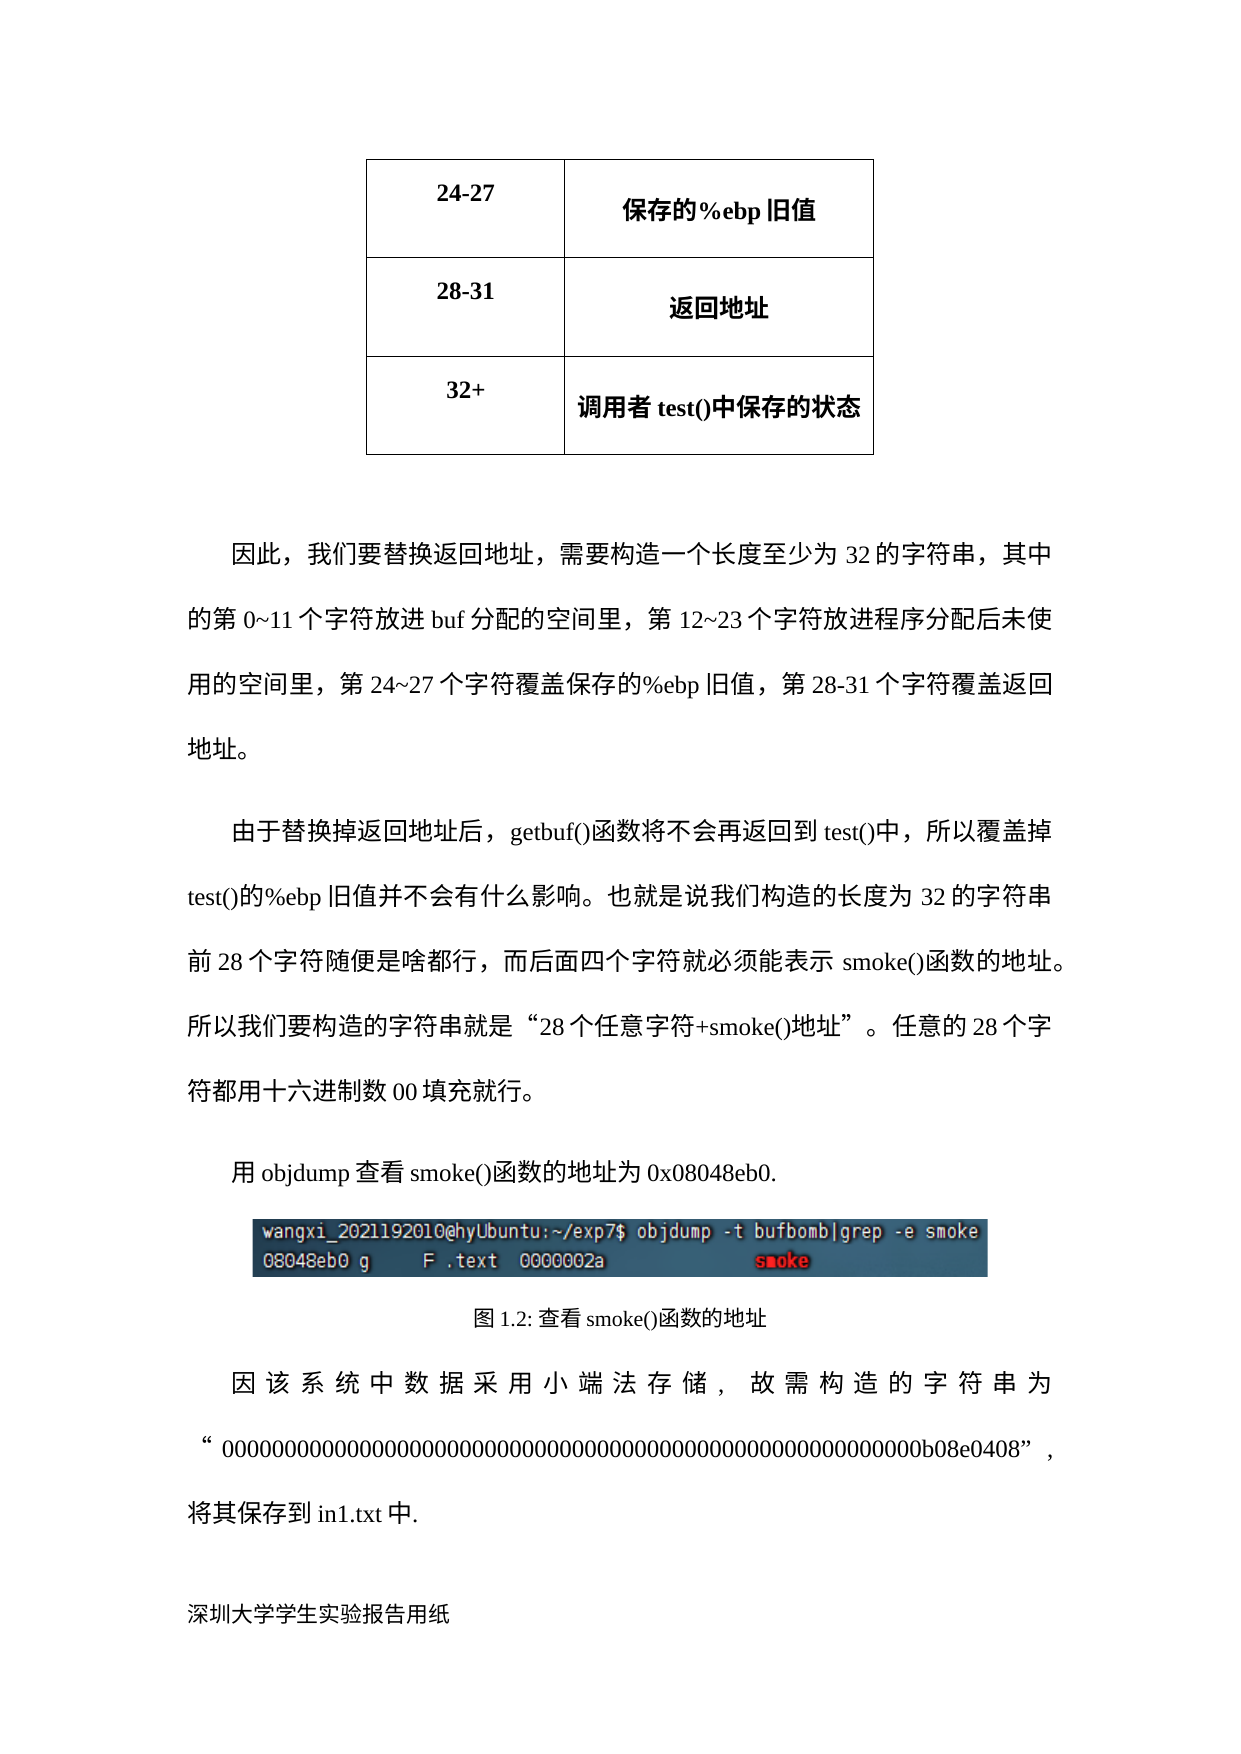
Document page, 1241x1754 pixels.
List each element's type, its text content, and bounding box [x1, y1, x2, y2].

list 因此，我们要替换返回地址，需要构造一个长度至少为32的字符串，其中的第0~11个字符放进buf分配的空间里，第12~23个字符放进程序分配后未使用的空间里，第24~27个字符覆盖保存的%ebp旧值，第28-31个字符覆盖返回地址。 [187, 520, 1053, 780]
table_cell 调用者test()中保存的状态 [565, 357, 873, 454]
text 用objdump查看smoke()函数的地址为0x08048eb0. [187, 1138, 1053, 1203]
text 图1.2: 查看smoke()函数的地址 [187, 1300, 1053, 1333]
text 因该系统中数据采用小端法存储, 故需构造的字符串为 “00000000000000000000000000000000000000000000000000000000b08e0408” , 将其保存到in1.txt中. [187, 1349, 1053, 1544]
table_cell 保存的%ebp旧值 [565, 160, 873, 257]
table_cell 32+ [367, 357, 564, 454]
list 由于替换掉返回地址后，getbuf()函数将不会再返回到test()中，所以覆盖掉test()的%ebp旧值并不会有什么影响。也就是说我们构造的长度为32的字符串前28个字符随便是啥都行，而后面四个字符就必须能表示smoke()函数的地址。所以我们要构造的字符串就是“28个任意字符+smoke()地址”。任意的28个字符都用十六进制数00填充就行。 [187, 797, 1053, 1122]
table_cell 24-27 [367, 160, 564, 257]
table_cell 返回地址 [565, 258, 873, 356]
table_cell 28-31 [367, 258, 564, 356]
picture [252, 1219, 988, 1277]
